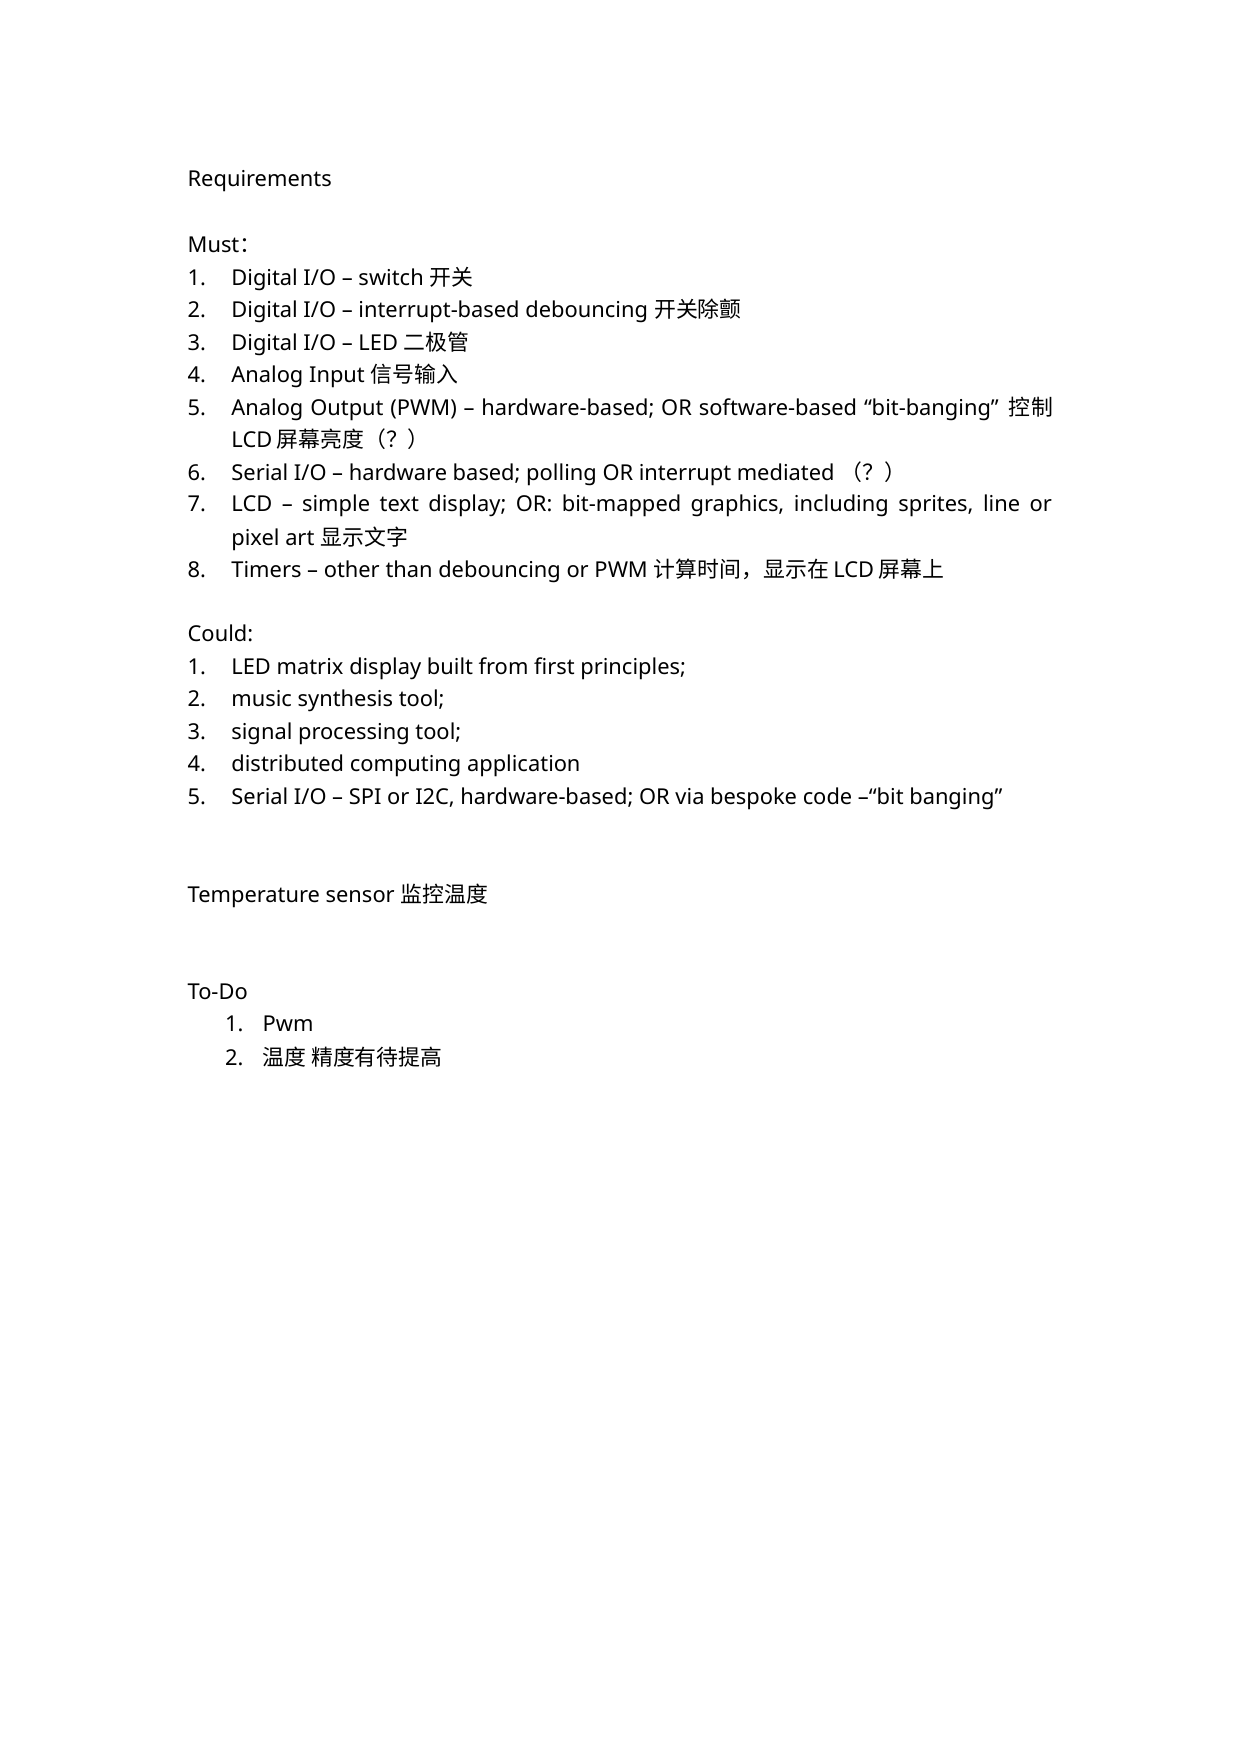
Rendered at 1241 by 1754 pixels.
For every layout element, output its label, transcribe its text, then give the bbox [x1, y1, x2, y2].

list 温度 精度有待提高 [225, 1039, 1053, 1072]
list Serial I/O – hardware based; polling OR interrupt mediated （？） [187, 454, 1053, 487]
list Analog Output (PWM) – hardware-based; OR software-based “bit-banging” 控制LCD屏幕亮度（？） [187, 389, 1053, 454]
list music synthesis tool; [187, 682, 1053, 714]
list Timers – other than debouncing or PWM 计算时间，显示在LCD屏幕上 [187, 552, 1053, 584]
list Analog Input 信号输入 [187, 357, 1053, 389]
text To-Do [187, 974, 1053, 1007]
list LED matrix display built from first principles; [187, 649, 1053, 682]
list distributed computing application [187, 747, 1053, 779]
text Requirements [187, 162, 1053, 194]
list Serial I/O – SPI or I2C, hardware-based; OR via bespoke code –“bit banging” [187, 779, 1053, 812]
list Digital I/O – switch 开关 [187, 259, 1053, 292]
list Digital I/O – interrupt-based debouncing 开关除颤 [187, 292, 1053, 324]
text Could: [187, 617, 1053, 649]
list LCD – simple text display; OR: bit-mapped graphics, including sprites, line or pixel art 显示文字 [187, 487, 1053, 552]
list Pwm [225, 1007, 1053, 1039]
list signal processing tool; [187, 714, 1053, 747]
text Temperature sensor 监控温度 [187, 877, 1053, 909]
text Must： [187, 227, 1053, 259]
list Digital I/O – LED 二极管 [187, 324, 1053, 357]
